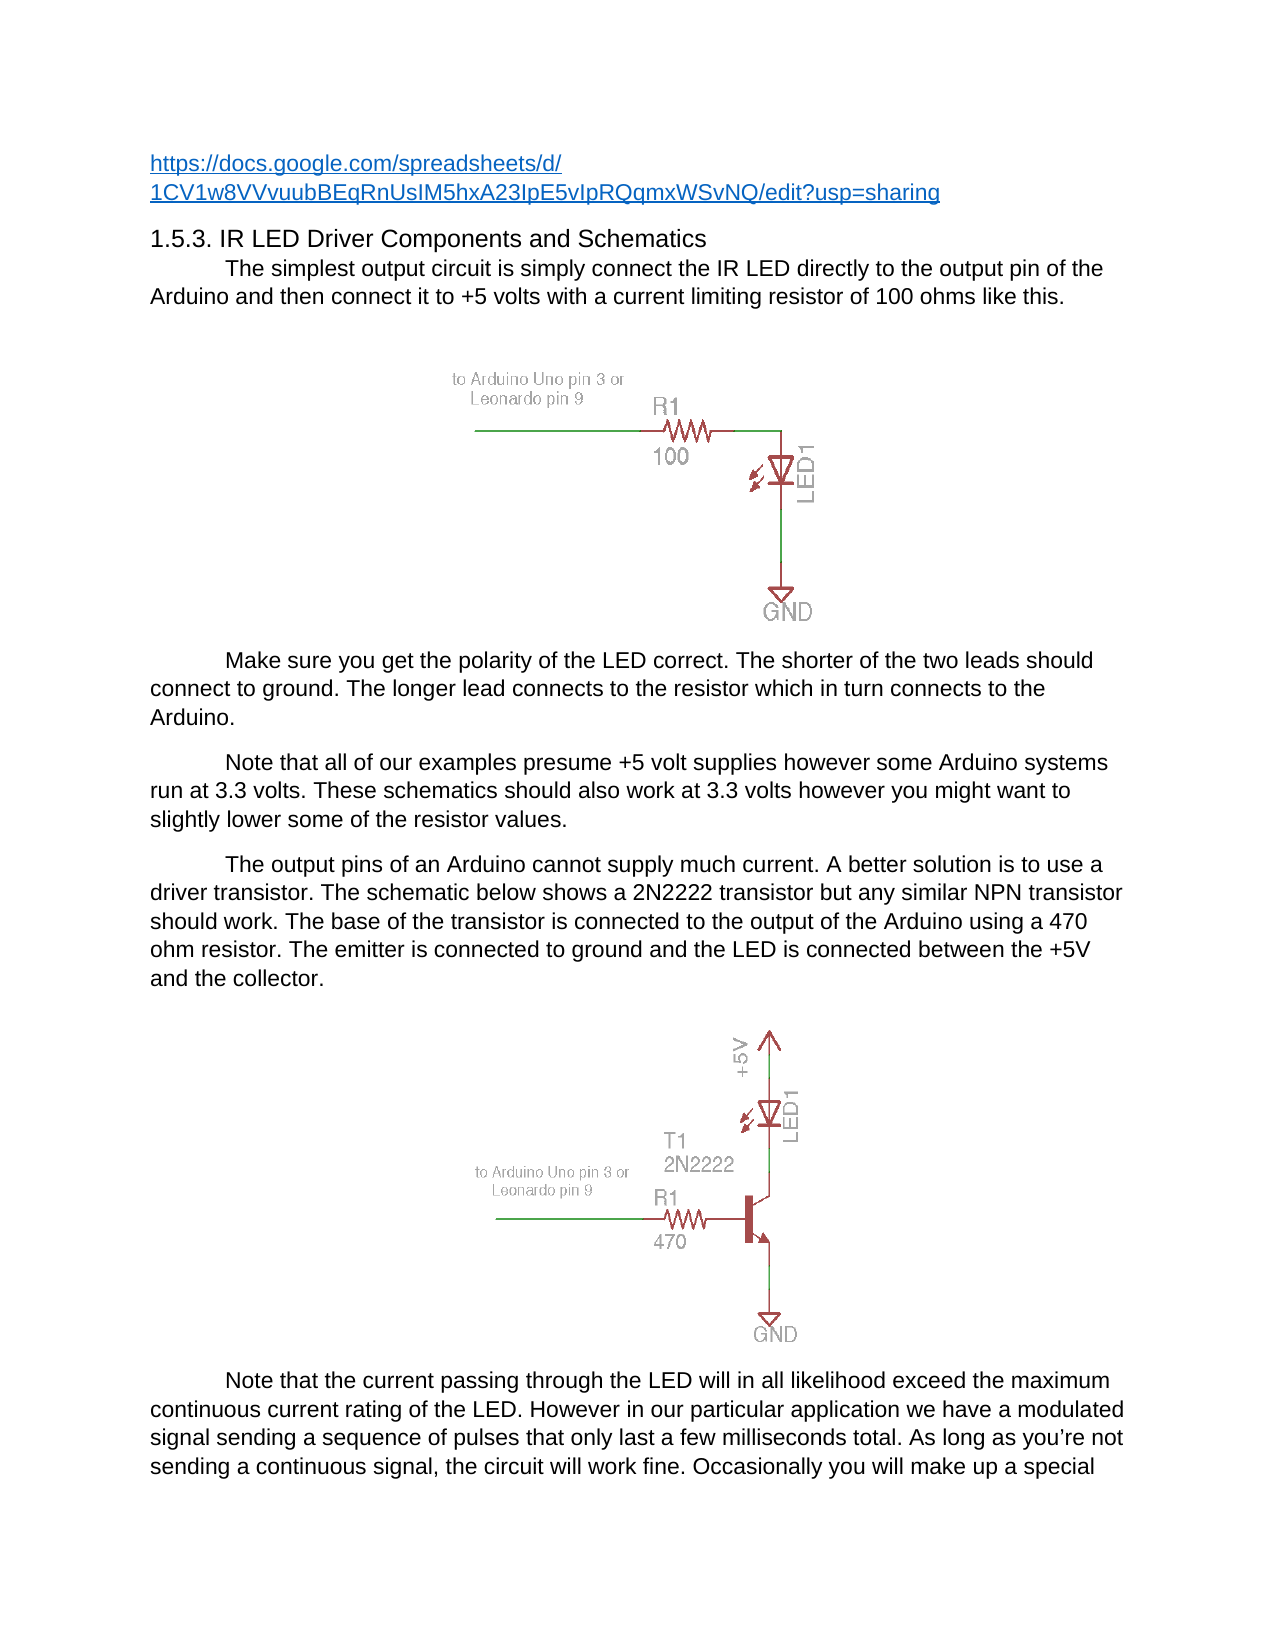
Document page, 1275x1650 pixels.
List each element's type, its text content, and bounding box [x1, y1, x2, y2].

text The output pins of an Arduino cannot supply much current. A better solution is to use a driver transistor. The schematic below shows a 2N2222 transistor but any similar NPN transistor should work. The base of the transistor is connected to the output of the Arduino using a 470 ohm resistor. The emitter is connected to ground and the LED is connected between the +5V and the collector. [150, 851, 1125, 991]
text Note that all of our examples presume +5 volt supplies however some Arduino systems run at 3.3 volts. These schematics should also work at 3.3 volts however you might want to slightly lower some of the resistor values. [150, 749, 1125, 832]
text The simplest output circuit is simply connect the IR LED directly to the output pin of the Arduino and then connect it to +5 volts with a current limiting resistor of 100 ohms like this. [150, 254, 1125, 309]
text https://docs.google.com/spreadsheets/d/1CV1w8VVvuubBEqRnUsIM5hxA23IpE5vIpRQqmxWSvNQ/edit?usp=sharing [150, 150, 1125, 205]
subtitle 1.5.3. IR LED Driver Components and Schematics [150, 223, 1125, 252]
text Make sure you get the polarity of the LED correct. The shorter of the two leads should connect to ground. The longer lead connects to the resistor which in turn connects to the Arduino. [150, 647, 1125, 730]
